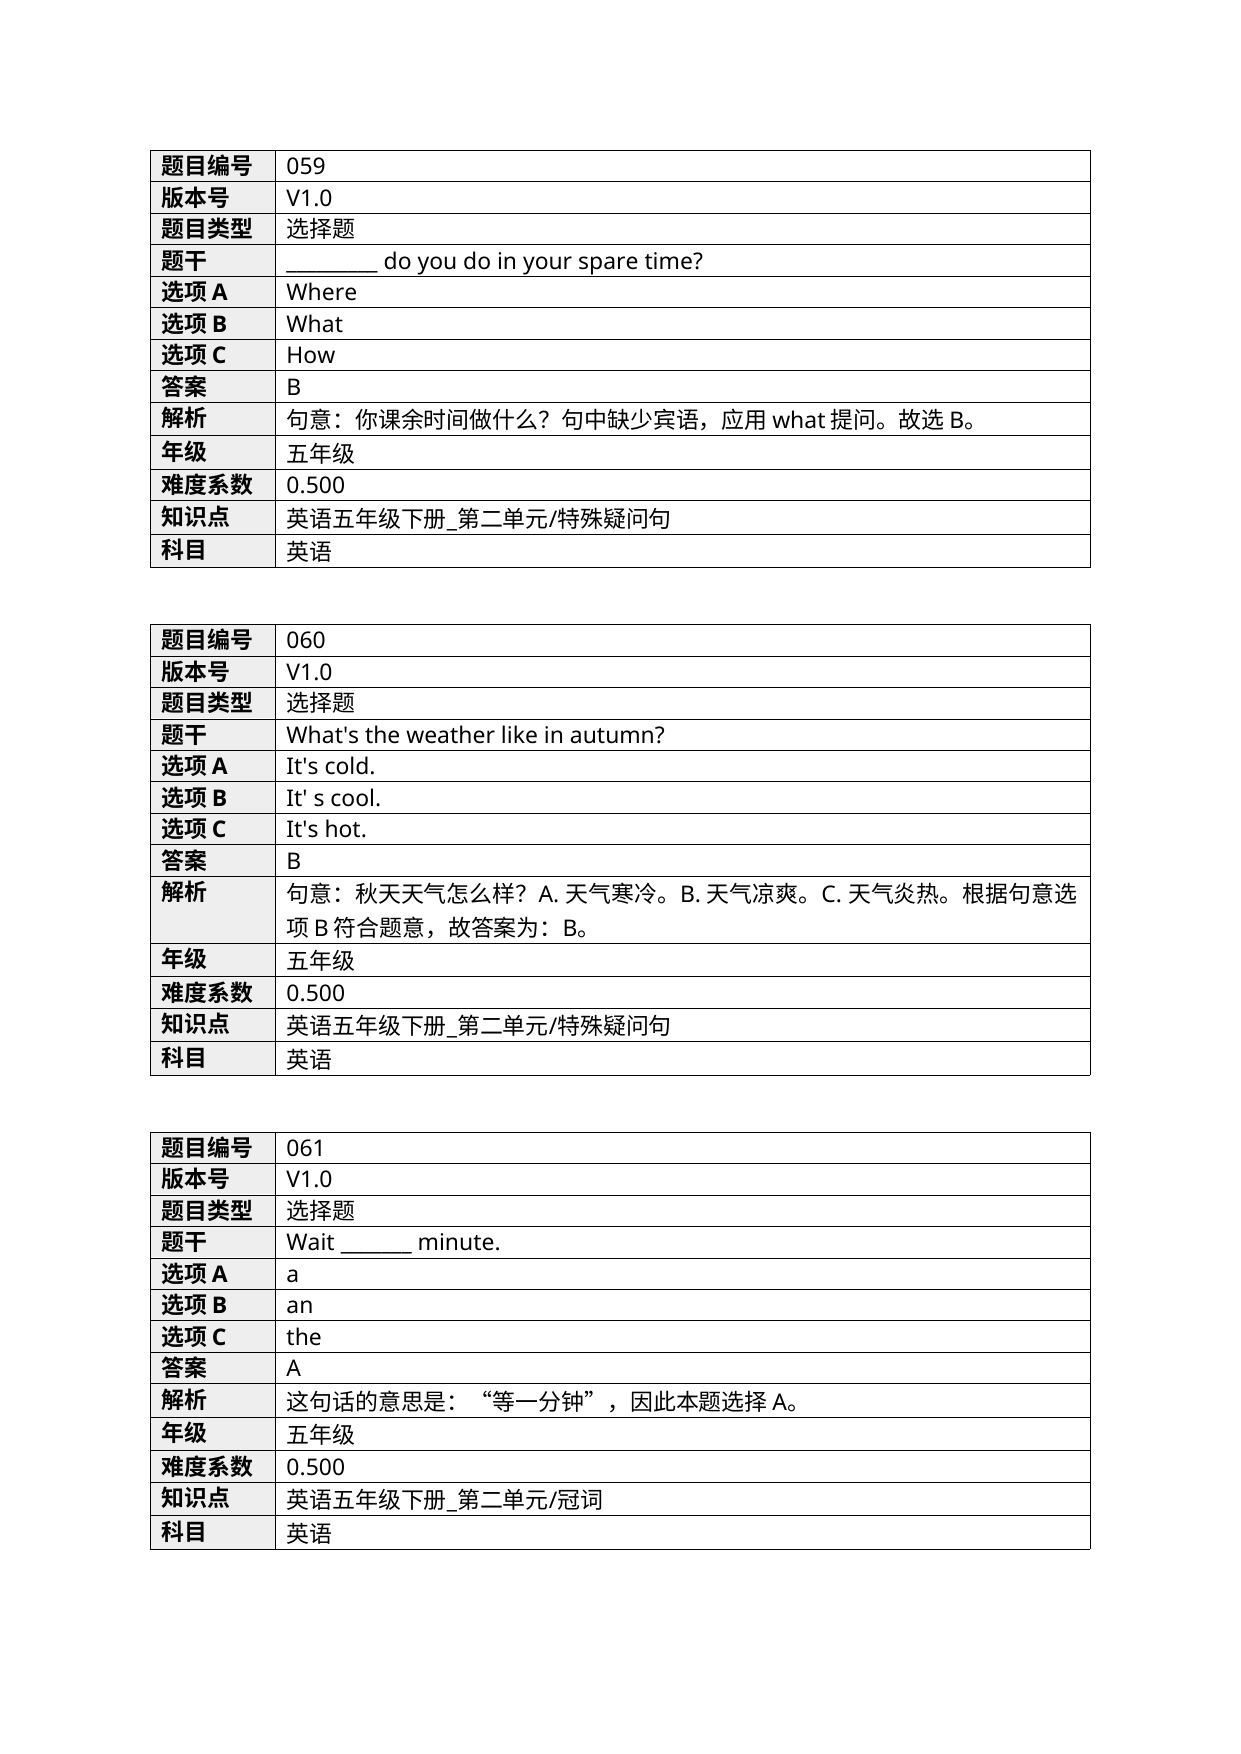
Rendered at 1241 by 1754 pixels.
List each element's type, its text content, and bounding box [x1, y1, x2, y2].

table_cell 难度系数 [151, 470, 275, 500]
table_cell Where [276, 277, 1090, 307]
table_cell B [276, 845, 1090, 876]
table_cell 选项C [151, 340, 275, 370]
table_cell 答案 [151, 371, 275, 402]
table_cell 年级 [151, 436, 275, 469]
table_cell 解析 [151, 877, 275, 943]
table_cell 年级 [151, 1418, 275, 1450]
table_cell 难度系数 [151, 1451, 275, 1482]
table_cell 英语 [276, 1042, 1090, 1075]
table_cell 题干 [151, 245, 275, 276]
table_cell 难度系数 [151, 977, 275, 1008]
table_cell 句意：你课余时间做什么？句中缺少宾语，应用what提问。故选B。 [276, 403, 1090, 435]
table_cell _________ do you do in your spare time? [276, 245, 1090, 276]
table_cell B [276, 371, 1090, 402]
table_cell 选项B [151, 1290, 275, 1320]
table_cell 年级 [151, 944, 275, 976]
table_cell 英语 [276, 1516, 1090, 1549]
table_cell 选项C [151, 814, 275, 844]
table_cell 科目 [151, 535, 275, 567]
table_cell 版本号 [151, 1164, 275, 1194]
table_cell What [276, 308, 1090, 339]
table_cell V1.0 [276, 182, 1090, 213]
table_cell 五年级 [276, 944, 1090, 976]
table_cell 答案 [151, 845, 275, 876]
table_header 061 [276, 1133, 1090, 1163]
table_cell a [276, 1259, 1090, 1289]
table_cell 选项B [151, 308, 275, 339]
table_cell It' s cool. [276, 782, 1090, 813]
table_cell 题目类型 [151, 688, 275, 718]
table_cell A [276, 1353, 1090, 1383]
table_cell 版本号 [151, 182, 275, 213]
table_cell 选择题 [276, 1196, 1090, 1226]
table_cell 这句话的意思是：“等一分钟”，因此本题选择A。 [276, 1384, 1090, 1417]
table_cell 解析 [151, 403, 275, 435]
table_cell 选项A [151, 277, 275, 307]
table_cell It's cold. [276, 751, 1090, 781]
table_cell 题干 [151, 720, 275, 750]
table_cell 选择题 [276, 214, 1090, 244]
table_cell 题干 [151, 1227, 275, 1257]
table_cell 解析 [151, 1384, 275, 1417]
table_header 060 [276, 625, 1090, 656]
table_cell 科目 [151, 1042, 275, 1075]
table_cell the [276, 1321, 1090, 1352]
table_cell It's hot. [276, 814, 1090, 844]
table_cell 句意：秋天天气怎么样？A. 天气寒冷。B. 天气凉爽。C. 天气炎热。根据句意选项B符合题意，故答案为：B。 [276, 877, 1090, 943]
table_cell 五年级 [276, 436, 1090, 469]
table_cell 0.500 [276, 1451, 1090, 1482]
table_cell 选项A [151, 1259, 275, 1289]
table_cell 英语五年级下册_第二单元/特殊疑问句 [276, 501, 1090, 534]
table_cell 0.500 [276, 470, 1090, 500]
table_cell 知识点 [151, 1483, 275, 1515]
table_cell 版本号 [151, 657, 275, 687]
table_header 题目编号 [151, 1133, 275, 1163]
table_cell How [276, 340, 1090, 370]
table_cell 题目类型 [151, 214, 275, 244]
table_cell 选项C [151, 1321, 275, 1352]
table_cell 英语 [276, 535, 1090, 567]
table_cell 科目 [151, 1516, 275, 1549]
table_cell V1.0 [276, 1164, 1090, 1194]
table_cell 知识点 [151, 501, 275, 534]
table_cell 题目类型 [151, 1196, 275, 1226]
table_cell V1.0 [276, 657, 1090, 687]
table_cell 知识点 [151, 1009, 275, 1041]
table_header 题目编号 [151, 625, 275, 656]
table_cell an [276, 1290, 1090, 1320]
table_cell 选择题 [276, 688, 1090, 718]
table_cell Wait _______ minute. [276, 1227, 1090, 1257]
table_header 059 [276, 151, 1090, 181]
table_header 题目编号 [151, 151, 275, 181]
table_cell 答案 [151, 1353, 275, 1383]
table_cell 选项A [151, 751, 275, 781]
table_cell 英语五年级下册_第二单元/特殊疑问句 [276, 1009, 1090, 1041]
table_cell 选项B [151, 782, 275, 813]
table_cell 英语五年级下册_第二单元/冠词 [276, 1483, 1090, 1515]
table_cell What's the weather like in autumn? [276, 720, 1090, 750]
table_cell 0.500 [276, 977, 1090, 1008]
table_cell 五年级 [276, 1418, 1090, 1450]
